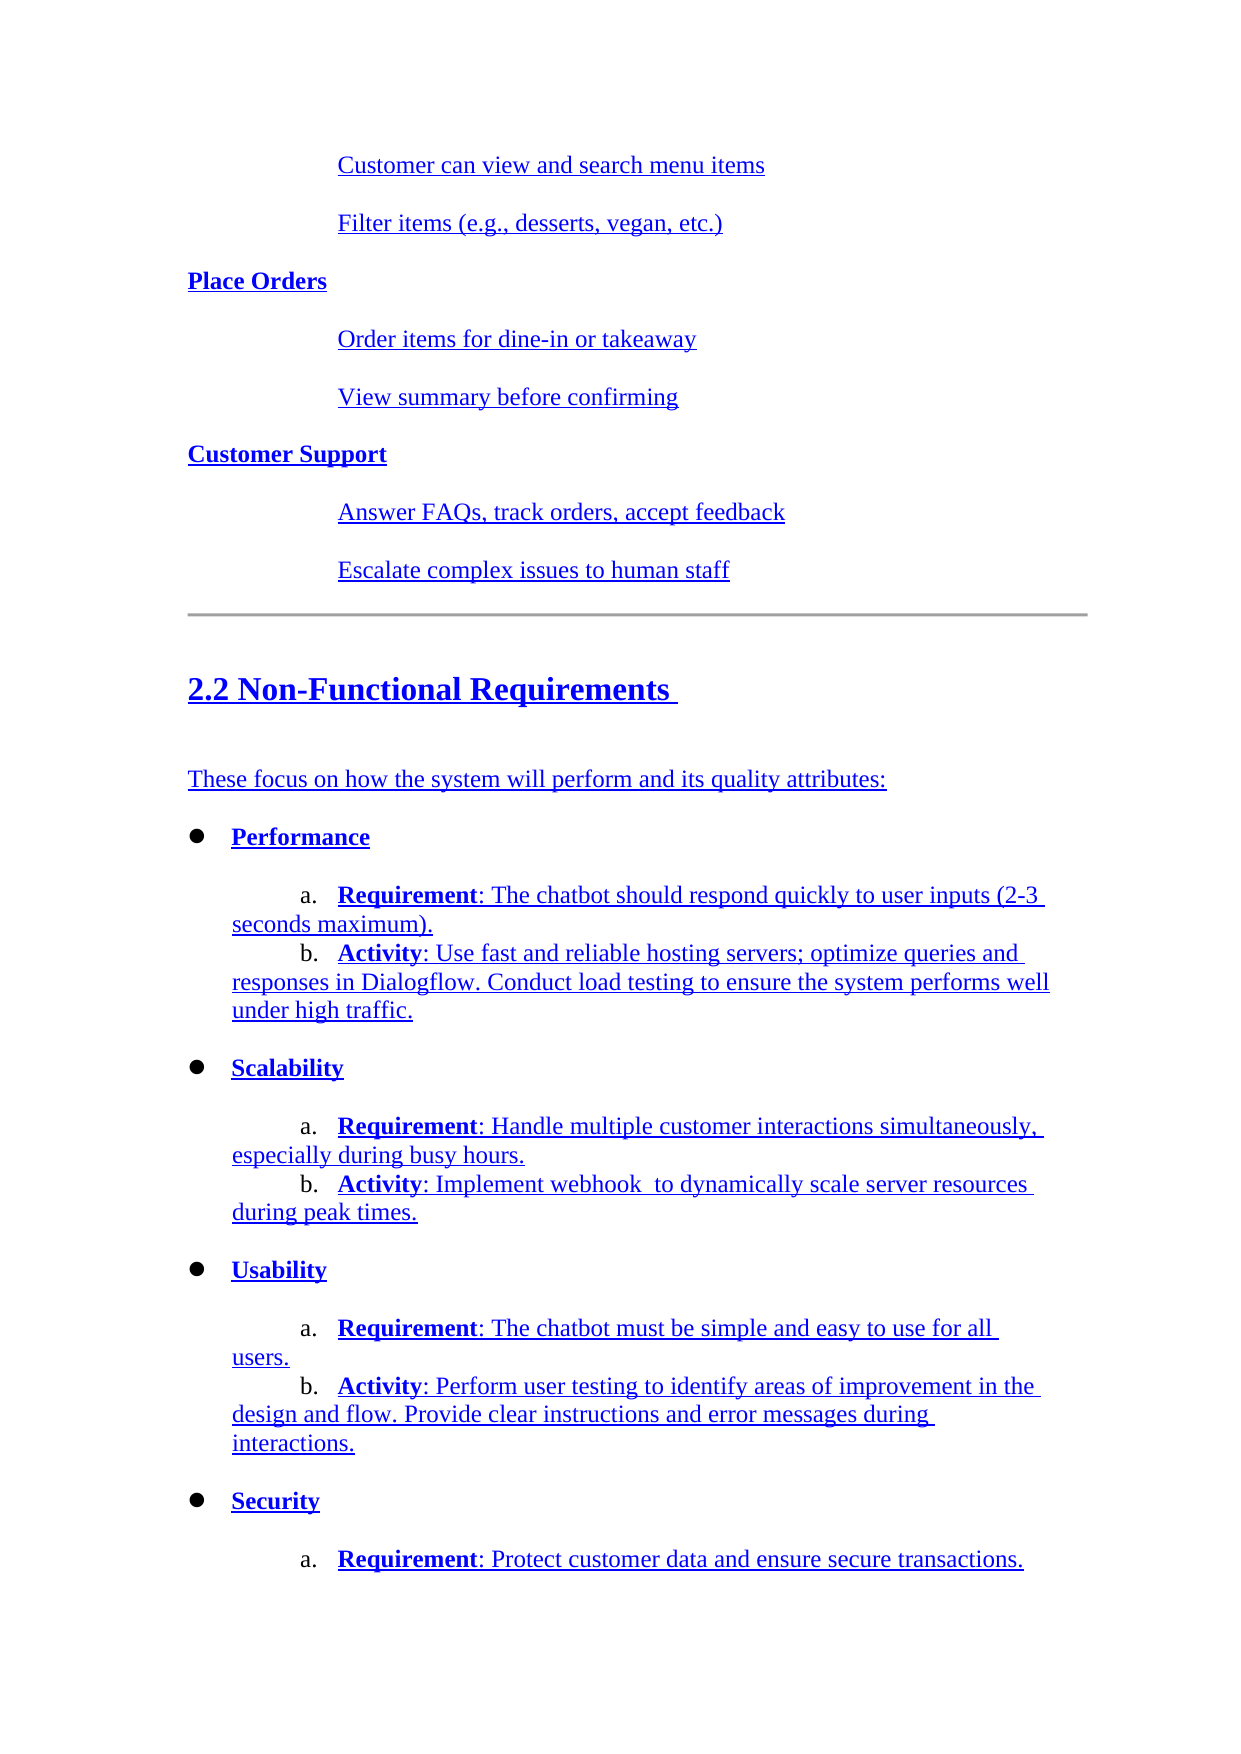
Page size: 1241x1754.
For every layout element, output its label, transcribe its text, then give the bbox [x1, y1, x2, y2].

text Answer FAQs, track orders, accept feedback [337, 497, 1053, 526]
text Place Orders [187, 266, 1053, 294]
list Requirement: The chatbot should respond quickly to user inputs (2-3 seconds maximum). [232, 880, 1053, 938]
list Activity: Perform user testing to identify areas of improvement in the design and flow. Provide clear instructions and error messages during interactions. [232, 1371, 1053, 1457]
list Usability [187, 1255, 1053, 1284]
text Customer can view and search menu items [337, 150, 1053, 179]
text Escalate complex issues to human staff [337, 555, 1053, 584]
list Activity: Use fast and reliable hosting servers; optimize queries and responses in Dialogflow. Conduct load testing to ensure the system performs well under high traffic. [232, 938, 1053, 1024]
text Order items for dine-in or takeaway [337, 324, 1053, 352]
text These focus on how the system will perform and its quality attributes: [187, 764, 1053, 793]
text View summary before confirming [337, 382, 1053, 410]
list Requirement: The chatbot must be simple and easy to use for all users. [232, 1313, 1053, 1371]
text Filter items (e.g., desserts, vegan, etc.) [337, 208, 1053, 237]
list Requirement: Handle multiple customer interactions simultaneously, especially during busy hours. [232, 1111, 1053, 1169]
list Scalability [187, 1053, 1053, 1082]
list Activity: Implement webhook to dynamically scale server resources during peak times. [232, 1169, 1053, 1226]
subtitle 2.2 Non-Functional Requirements [187, 669, 1053, 707]
list Requirement: Protect customer data and ensure secure transactions. [232, 1544, 1053, 1573]
list Performance [187, 822, 1053, 851]
list Security [187, 1486, 1053, 1515]
text Customer Support [187, 439, 1053, 468]
